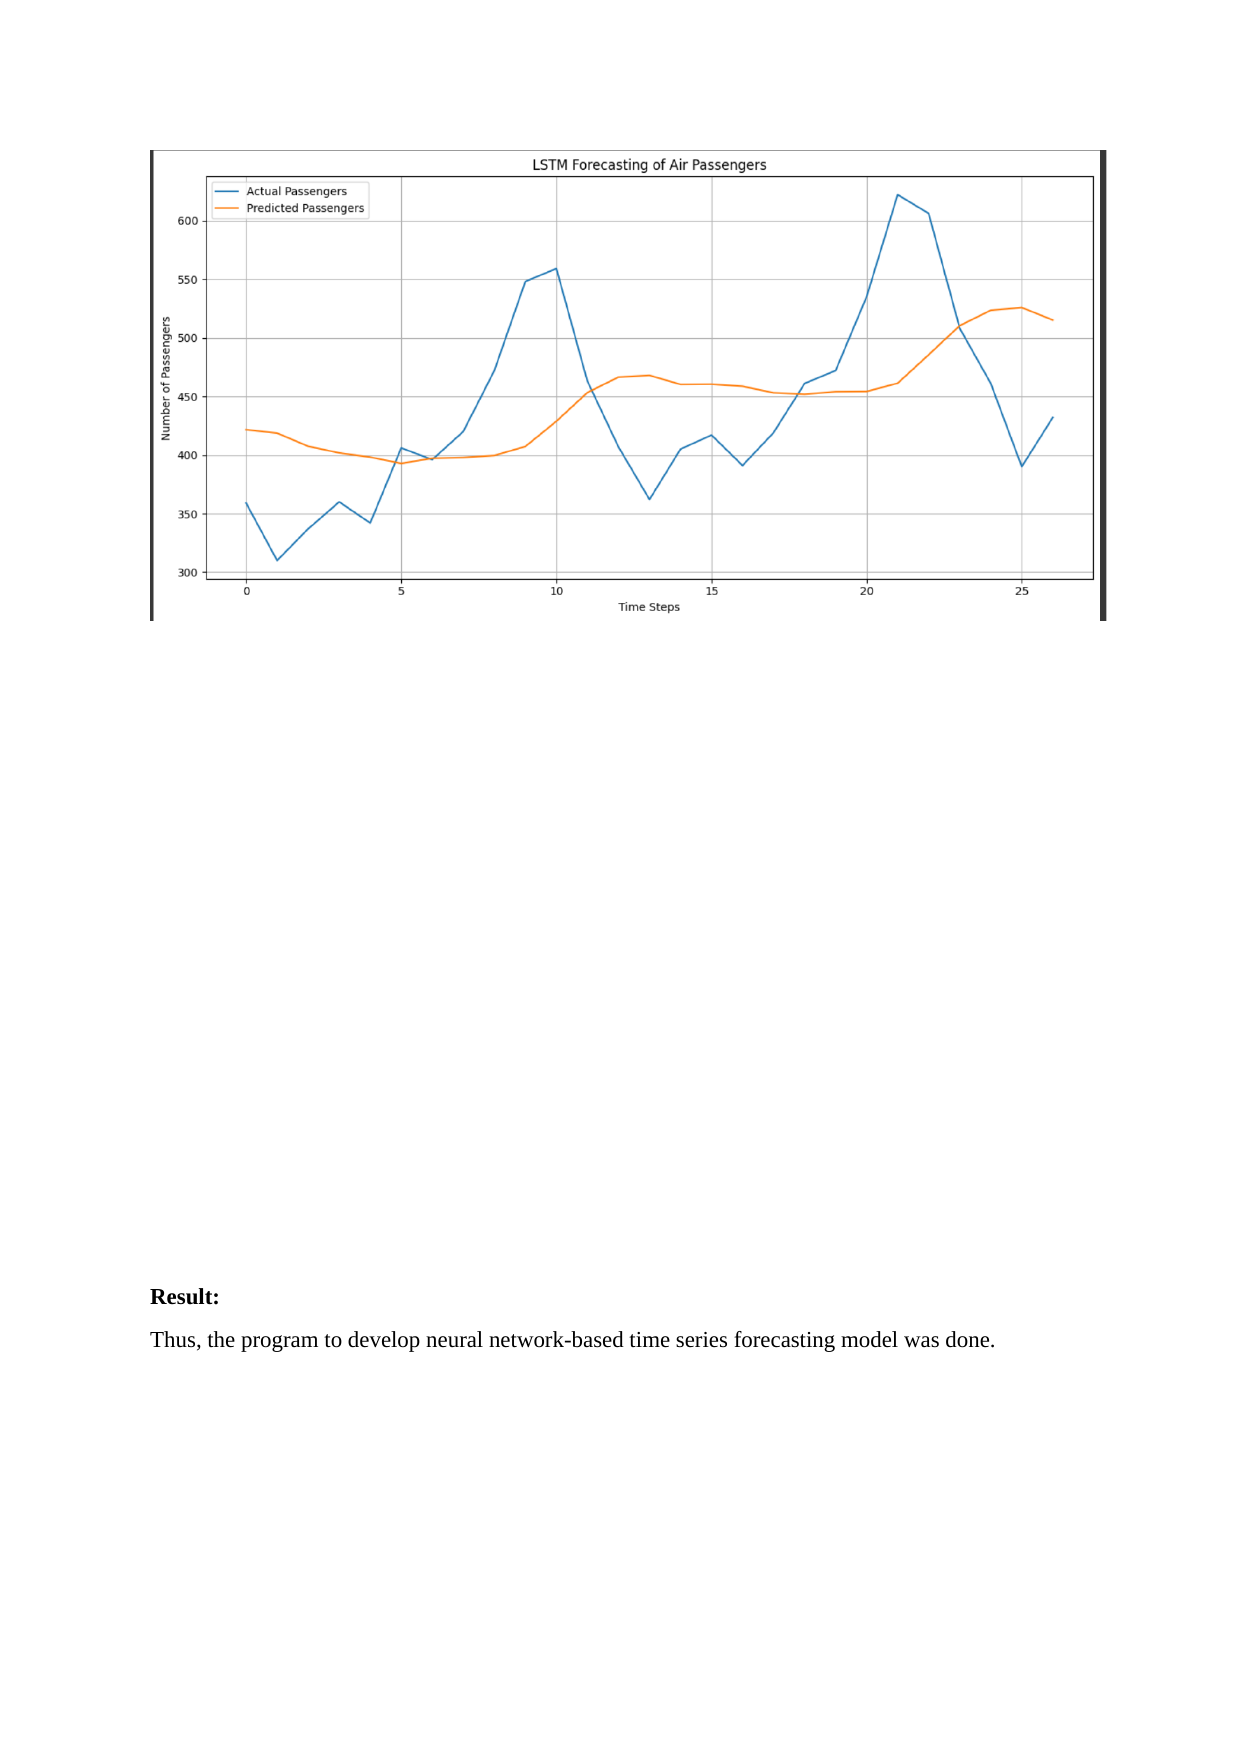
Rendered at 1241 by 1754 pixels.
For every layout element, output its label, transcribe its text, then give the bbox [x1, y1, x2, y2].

text Thus, the program to develop neural network-based time series forecasting model was done. [150, 1326, 1106, 1352]
text Result: [150, 1283, 1106, 1309]
picture [150, 150, 1107, 621]
